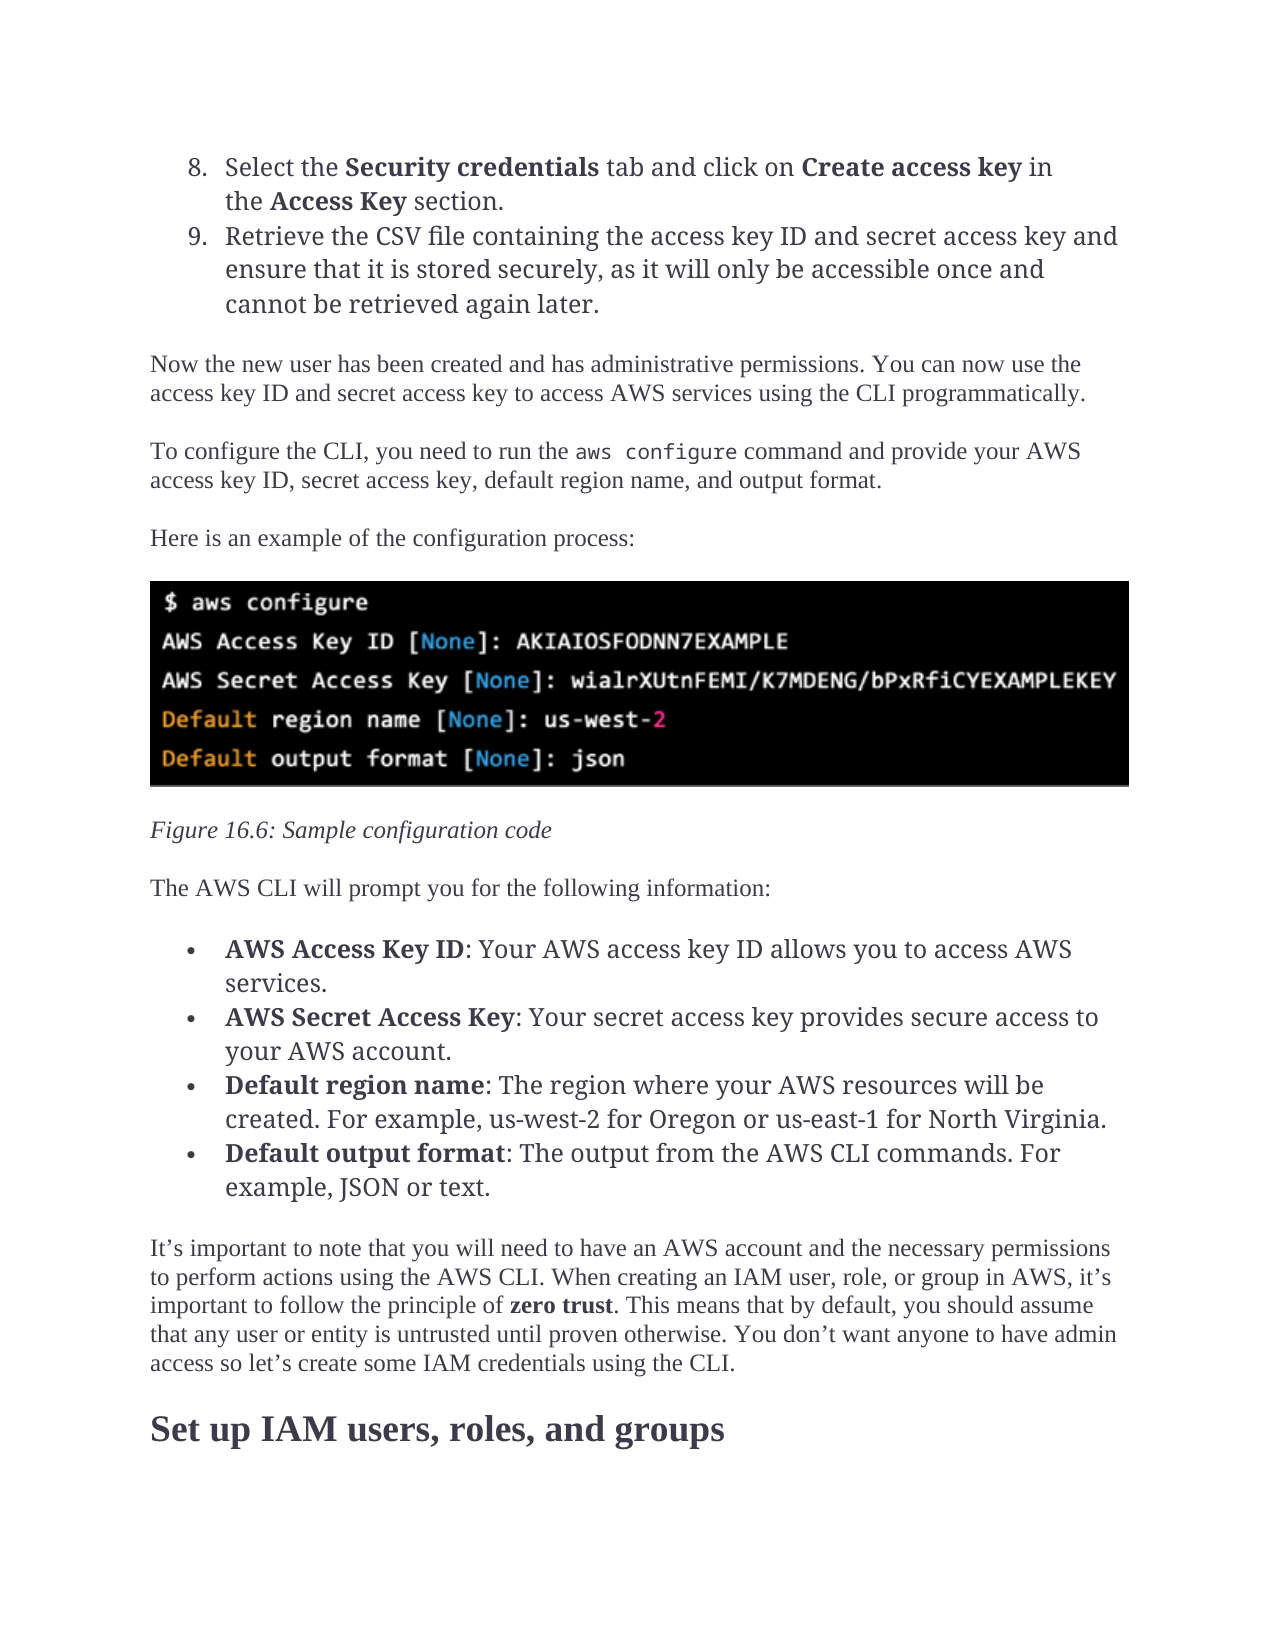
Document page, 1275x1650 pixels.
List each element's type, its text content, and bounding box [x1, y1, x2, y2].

text Here is an example of the configuration process: [150, 523, 1125, 552]
list Select the Security credentials tab and click on Create access key in the Access Key section. [187, 150, 1125, 218]
list Default output format: The output from the AWS CLI commands. For example, JSON or text. [187, 1136, 1125, 1204]
list AWS Access Key ID: Your AWS access key ID allows you to access AWS services. [187, 931, 1125, 999]
list Retrieve the CSV file containing the access key ID and secret access key and ensure that it is stored securely, as it will only be accessible once and cannot be retrieved again later. [187, 218, 1125, 320]
list AWS Secret Access Key: Your secret access key provides secure access to your AWS account. [187, 999, 1125, 1068]
text Figure 16.6: Sample configuration code [150, 816, 1125, 844]
text Now the new user has been created and has administrative permissions. You can now use the access key ID and secret access key to access AWS services using the CLI programmatically. [150, 349, 1125, 407]
list Default region name: The region where your AWS resources will be created. For example, us-west-2 for Oregon or us-east-1 for North Virginia. [187, 1068, 1125, 1136]
text It’s important to note that you will need to have an AWS account and the necessary permissions to perform actions using the AWS CLI. When creating an IAM user, role, or group in AWS, it’s important to follow the principle of zero trust. This means that by default, you should assume that any user or entity is untrusted until proven otherwise. You don’t want anyone to have admin access so let’s create some IAM credentials using the CLI. [150, 1233, 1125, 1377]
text To configure the CLI, you need to run the aws configure command and provide your AWS access key ID, secret access key, default region name, and output format. [150, 436, 1125, 494]
picture [150, 581, 1129, 787]
text The AWS CLI will prompt you for the following information: [150, 873, 1125, 902]
text Set up IAM users, roles, and groups [150, 1406, 1125, 1449]
